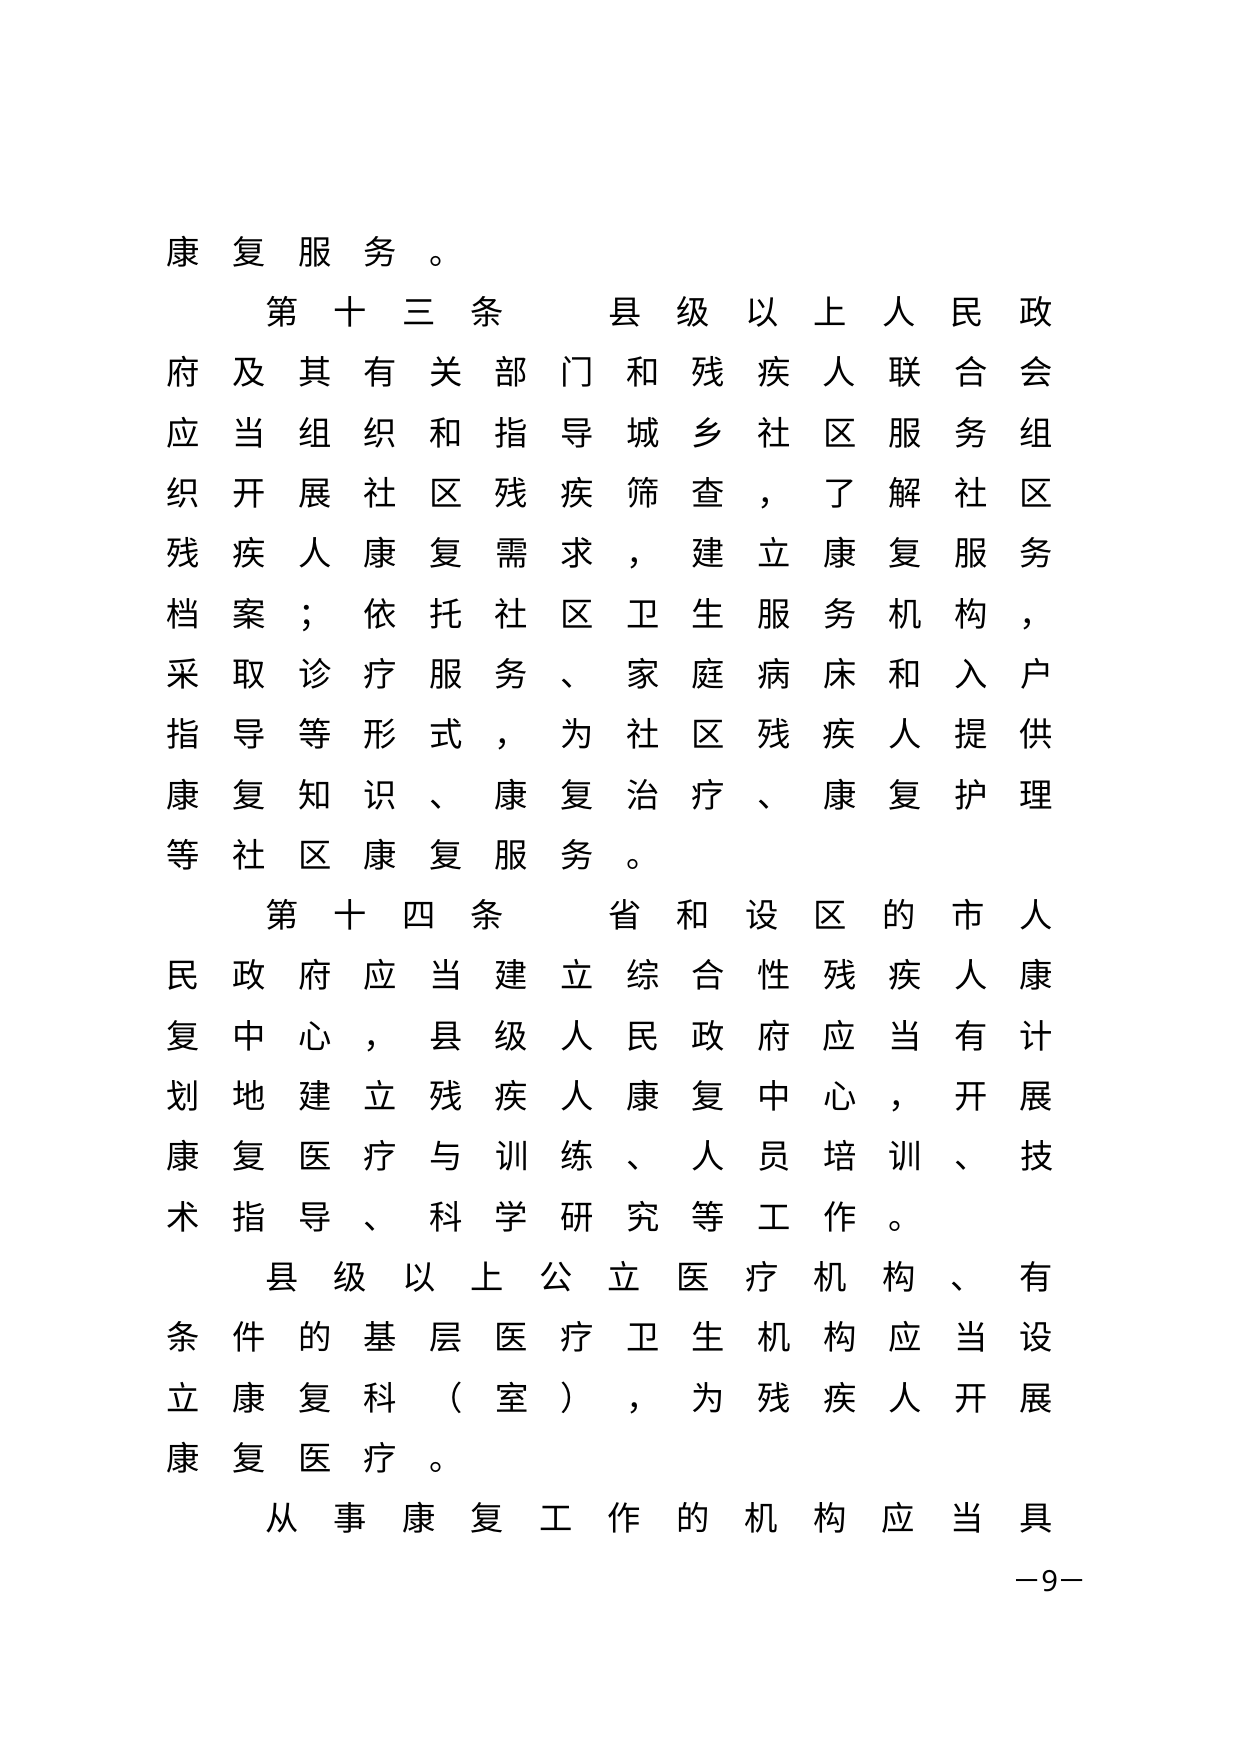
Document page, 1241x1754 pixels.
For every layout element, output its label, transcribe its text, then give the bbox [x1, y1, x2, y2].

text 第十四条 省和设区的市人民政府应当建立综合性残疾人康复中心，县级人民政府应当有计划地建立残疾人康复中心，开展康复医疗与训练、人员培训、技术指导、科学研究等工作。 [167, 883, 1085, 1245]
text 从事康复工作的机构应当具备与开展康复服务相适应的场地、设备、设施和专业人员，并按照残疾人康复技术服务规范开展康复服务。 [167, 1486, 1085, 1546]
text 第十三条 县级以上人民政府及其有关部门和残疾人联合会应当组织和指导城乡社区服务组织开展社区残疾筛查，了解社区残疾人康复需求，建立康复服务档案；依托社区卫生服务机构，采取诊疗服务、家庭病床和入户指导等形式，为社区残疾人提供康复知识、康复治疗、康复护理等社区康复服务。 [167, 280, 1085, 883]
text 县级以上人民政府应当优先开展残疾儿童抢救性治疗和康复，为零至六周岁残疾儿童免费提供早期筛查、康复指导、医疗康复、辅助器具适配和康复训练等基本康复服务。 [167, 219, 1085, 280]
text 县级以上公立医疗机构、有条件的基层医疗卫生机构应当设立康复科（室），为残疾人开展康复医疗。 [167, 1245, 1085, 1486]
